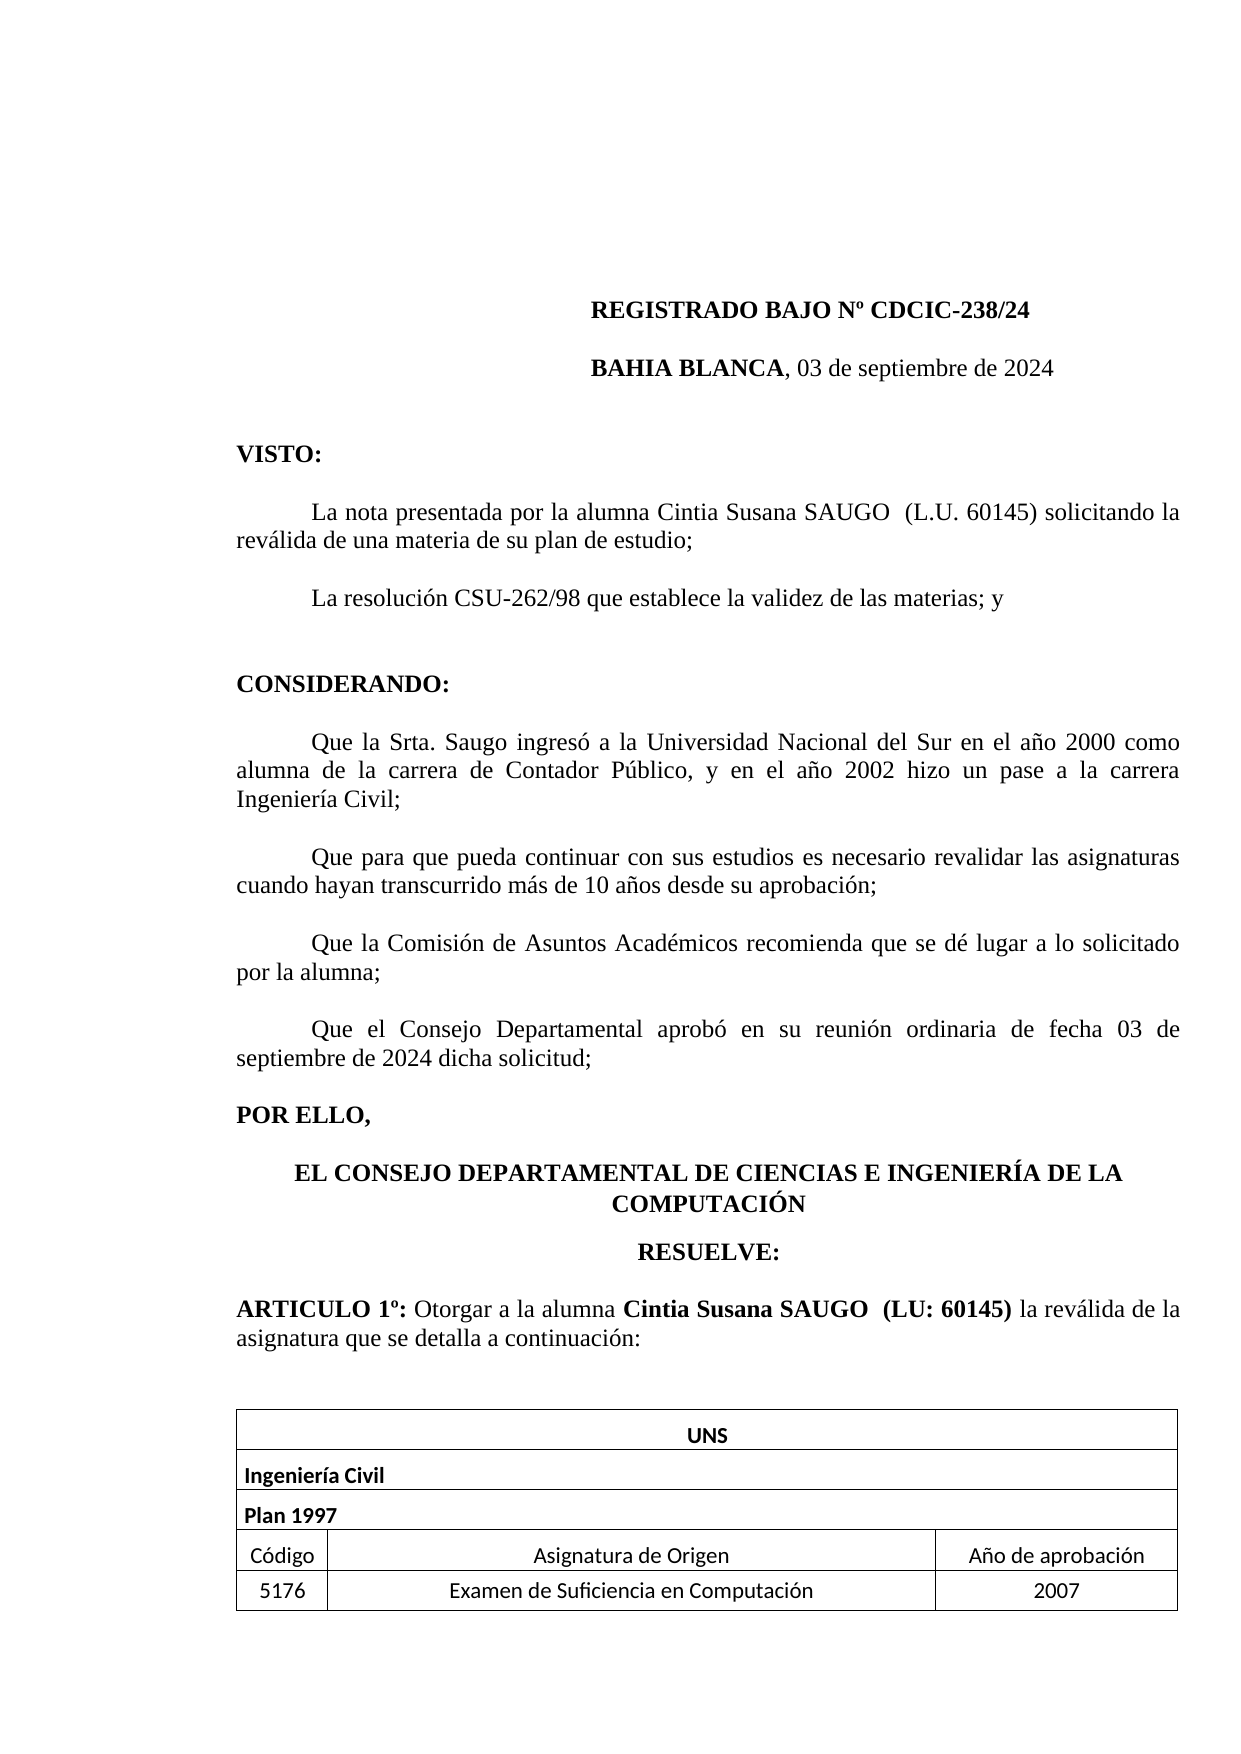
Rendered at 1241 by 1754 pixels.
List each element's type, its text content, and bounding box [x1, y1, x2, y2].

text VISTO: [236, 439, 1181, 468]
text EL CONSEJO DEPARTAMENTAL DE CIENCIAS E INGENIERÍA DE LA COMPUTACIÓN [236, 1158, 1181, 1218]
table_header UNS [237, 1410, 1177, 1449]
table_cell Asignatura de Origen [328, 1530, 935, 1569]
text POR ELLO, [236, 1100, 1181, 1129]
text BAHIA BLANCA, 03 de septiembre de 2024 [236, 353, 1181, 382]
text CONSIDERANDO: [236, 669, 1181, 698]
table_cell Año de aprobación [936, 1530, 1177, 1569]
table_cell Ingeniería Civil [237, 1450, 1177, 1489]
table_cell Examen de Suficiencia en Computación [328, 1571, 935, 1609]
text ARTICULO 1º: Otorgar a la alumna Cintia Susana SAUGO (LU: 60145) la reválida de la asignatura que se detalla a continuación: [236, 1294, 1181, 1352]
text Que la Comisión de Asuntos Académicos recomienda que se dé lugar a lo solicitado por la alumna; [236, 928, 1181, 985]
text RESUELVE: [236, 1237, 1181, 1265]
text La resolución CSU-262/98 que establece la validez de las materias; y [236, 583, 1181, 612]
text Que el Consejo Departamental aprobó en su reunión ordinaria de fecha 03 de septiembre de 2024 dicha solicitud; [236, 1014, 1181, 1072]
text REGISTRADO BAJO Nº CDCIC-238/24 [236, 295, 1181, 324]
table_cell 5176 [237, 1571, 327, 1609]
text Que la Srta. Saugo ingresó a la Universidad Nacional del Sur en el año 2000 como alumna de la carrera de Contador Público, y en el año 2002 hizo un pase a la carrera Ingeniería Civil; [236, 727, 1181, 813]
text Que para que pueda continuar con sus estudios es necesario revalidar las asignaturas cuando hayan transcurrido más de 10 años desde su aprobación; [236, 842, 1181, 899]
table_cell Plan 1997 [237, 1490, 1177, 1529]
table_cell Código [237, 1530, 327, 1569]
text La nota presentada por la alumna Cintia Susana SAUGO (L.U. 60145) solicitando la reválida de una materia de su plan de estudio; [236, 497, 1181, 554]
table_cell 2007 [936, 1571, 1177, 1609]
